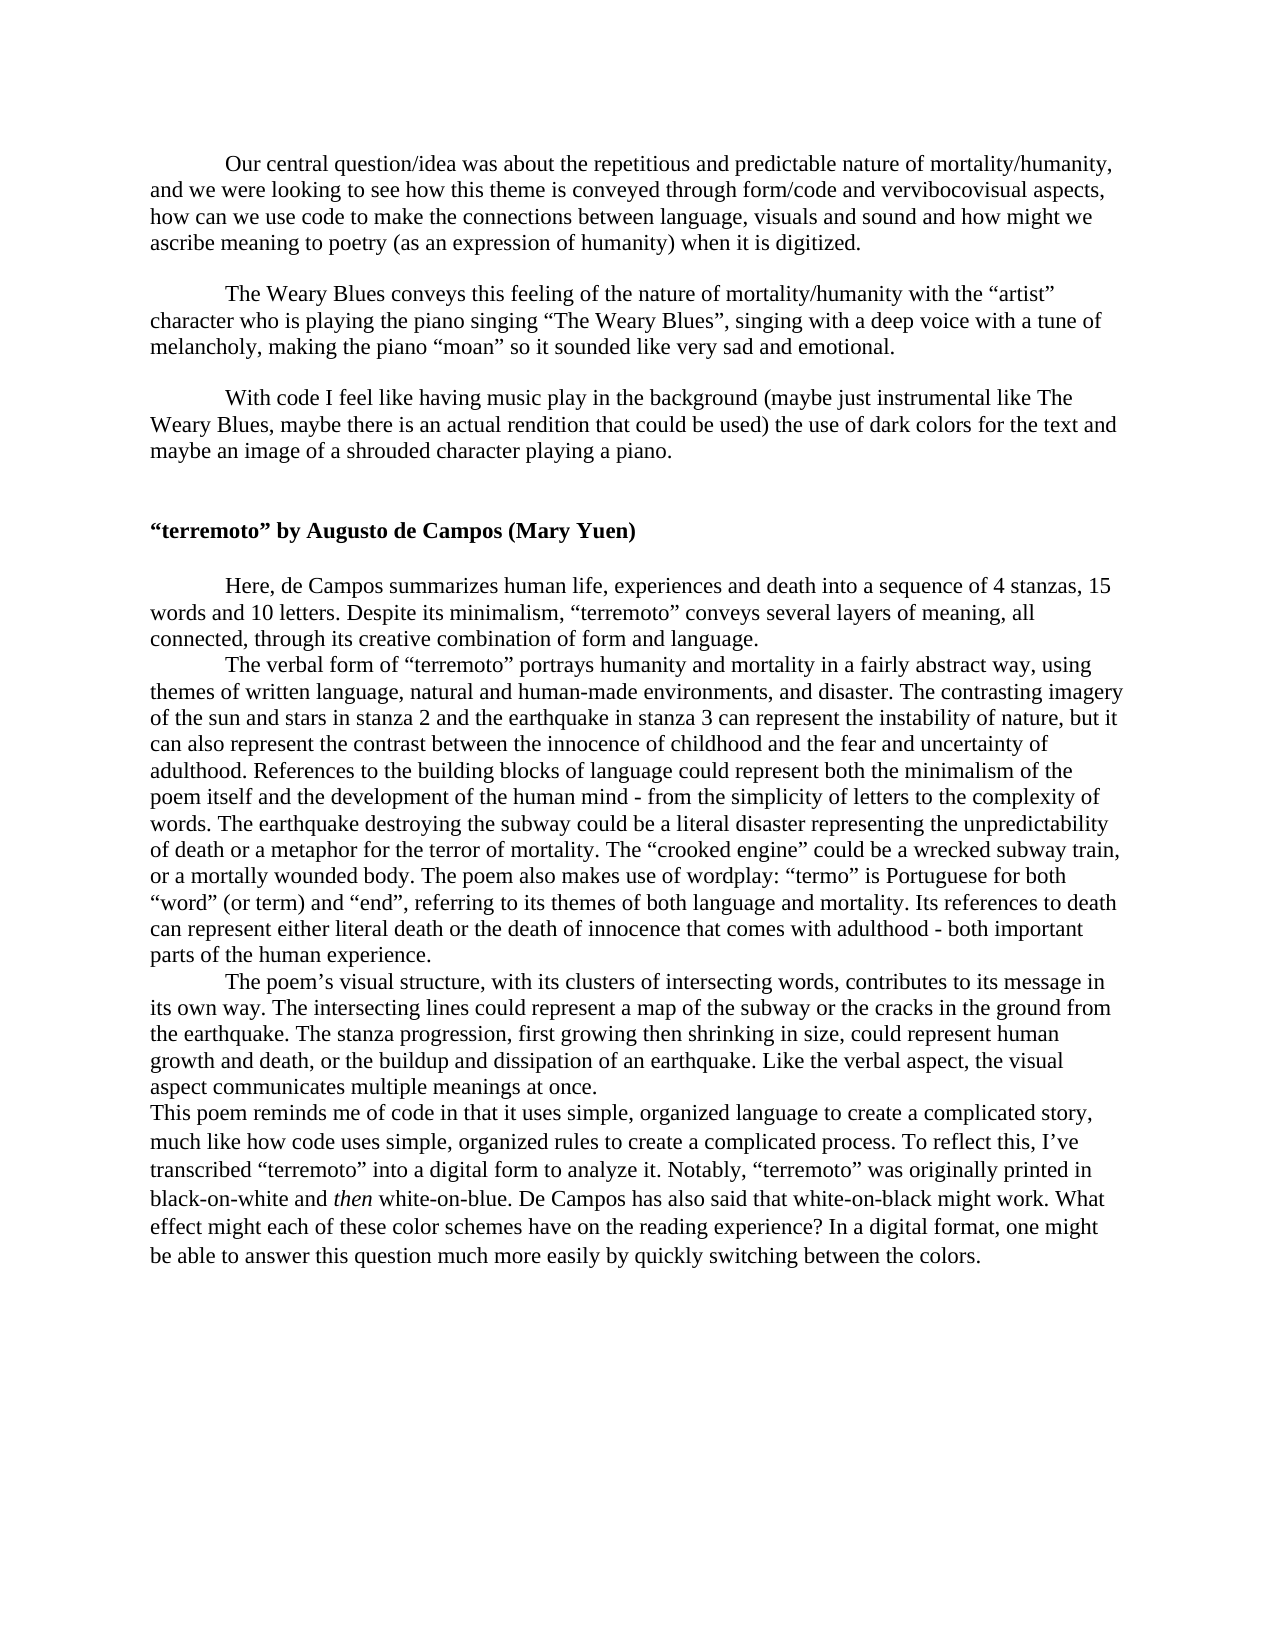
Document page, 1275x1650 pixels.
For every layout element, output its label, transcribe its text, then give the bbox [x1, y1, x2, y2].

text Our central question/idea was about the repetitious and predictable nature of mortality/humanity, and we were looking to see how this theme is conveyed through form/code and vervibocovisual aspects, how can we use code to make the connections between language, visuals and sound and how might we ascribe meaning to poetry (as an expression of humanity) when it is digitized. [150, 150, 1125, 255]
text This poem reminds me of code in that it uses simple, organized language to create a complicated story, much like how code uses simple, organized rules to create a complicated process. To reflect this, I’ve transcribed “terremoto” into a digital form to analyze it. Notably, “terremoto” was originally printed in black-on-white and then white-on-blue. De Campos has also said that white-on-black might work. What effect might each of these color schemes have on the reading experience? In a digital format, one might be able to answer this question much more easily by quickly switching between the colors. [150, 1099, 1125, 1268]
text Here, de Campos summarizes human life, experiences and death into a sequence of 4 stanzas, 15 words and 10 letters. Despite its minimalism, “terremoto” conveys several layers of meaning, all connected, through its creative combination of form and language. [150, 572, 1125, 651]
text The Weary Blues conveys this feeling of the nature of mortality/humanity with the “artist” character who is playing the piano singing “The Weary Blues”, singing with a deep voice with a tune of melancholy, making the piano “moan” so it sounded like very sad and emotional. [150, 280, 1125, 359]
text “terremoto” by Augusto de Campos (Mary Yuen) [150, 517, 1125, 544]
text The verbal form of “terremoto” portrays humanity and mortality in a fairly abstract way, using themes of written language, natural and human-made environments, and disaster. The contrasting imagery of the sun and stars in stanza 2 and the earthquake in stanza 3 can represent the instability of nature, but it can also represent the contrast between the innocence of childhood and the fear and uncertainty of adulthood. References to the building blocks of language could represent both the minimalism of the poem itself and the development of the human mind - from the simplicity of letters to the complexity of words. The earthquake destroying the subway could be a literal disaster representing the unpredictability of death or a metaphor for the terror of mortality. The “crooked engine” could be a wrecked subway train, or a mortally wounded body. The poem also makes use of wordplay: “termo” is Portuguese for both “word” (or term) and “end”, referring to its themes of both language and mortality. Its references to death can represent either literal death or the death of innocence that comes with adulthood - both important parts of the human experience. [150, 651, 1125, 968]
text The poem’s visual structure, with its clusters of intersecting words, contributes to its message in its own way. The intersecting lines could represent a map of the subway or the cracks in the ground from the earthquake. The stanza progression, first growing then shrinking in size, could represent human growth and death, or the buildup and dissipation of an earthquake. Like the verbal aspect, the visual aspect communicates multiple meanings at once. [150, 968, 1125, 1099]
text With code I feel like having music play in the background (maybe just instrumental like The Weary Blues, maybe there is an actual rendition that could be used) the use of dark colors for the text and maybe an image of a shrouded character playing a piano. [150, 384, 1125, 463]
